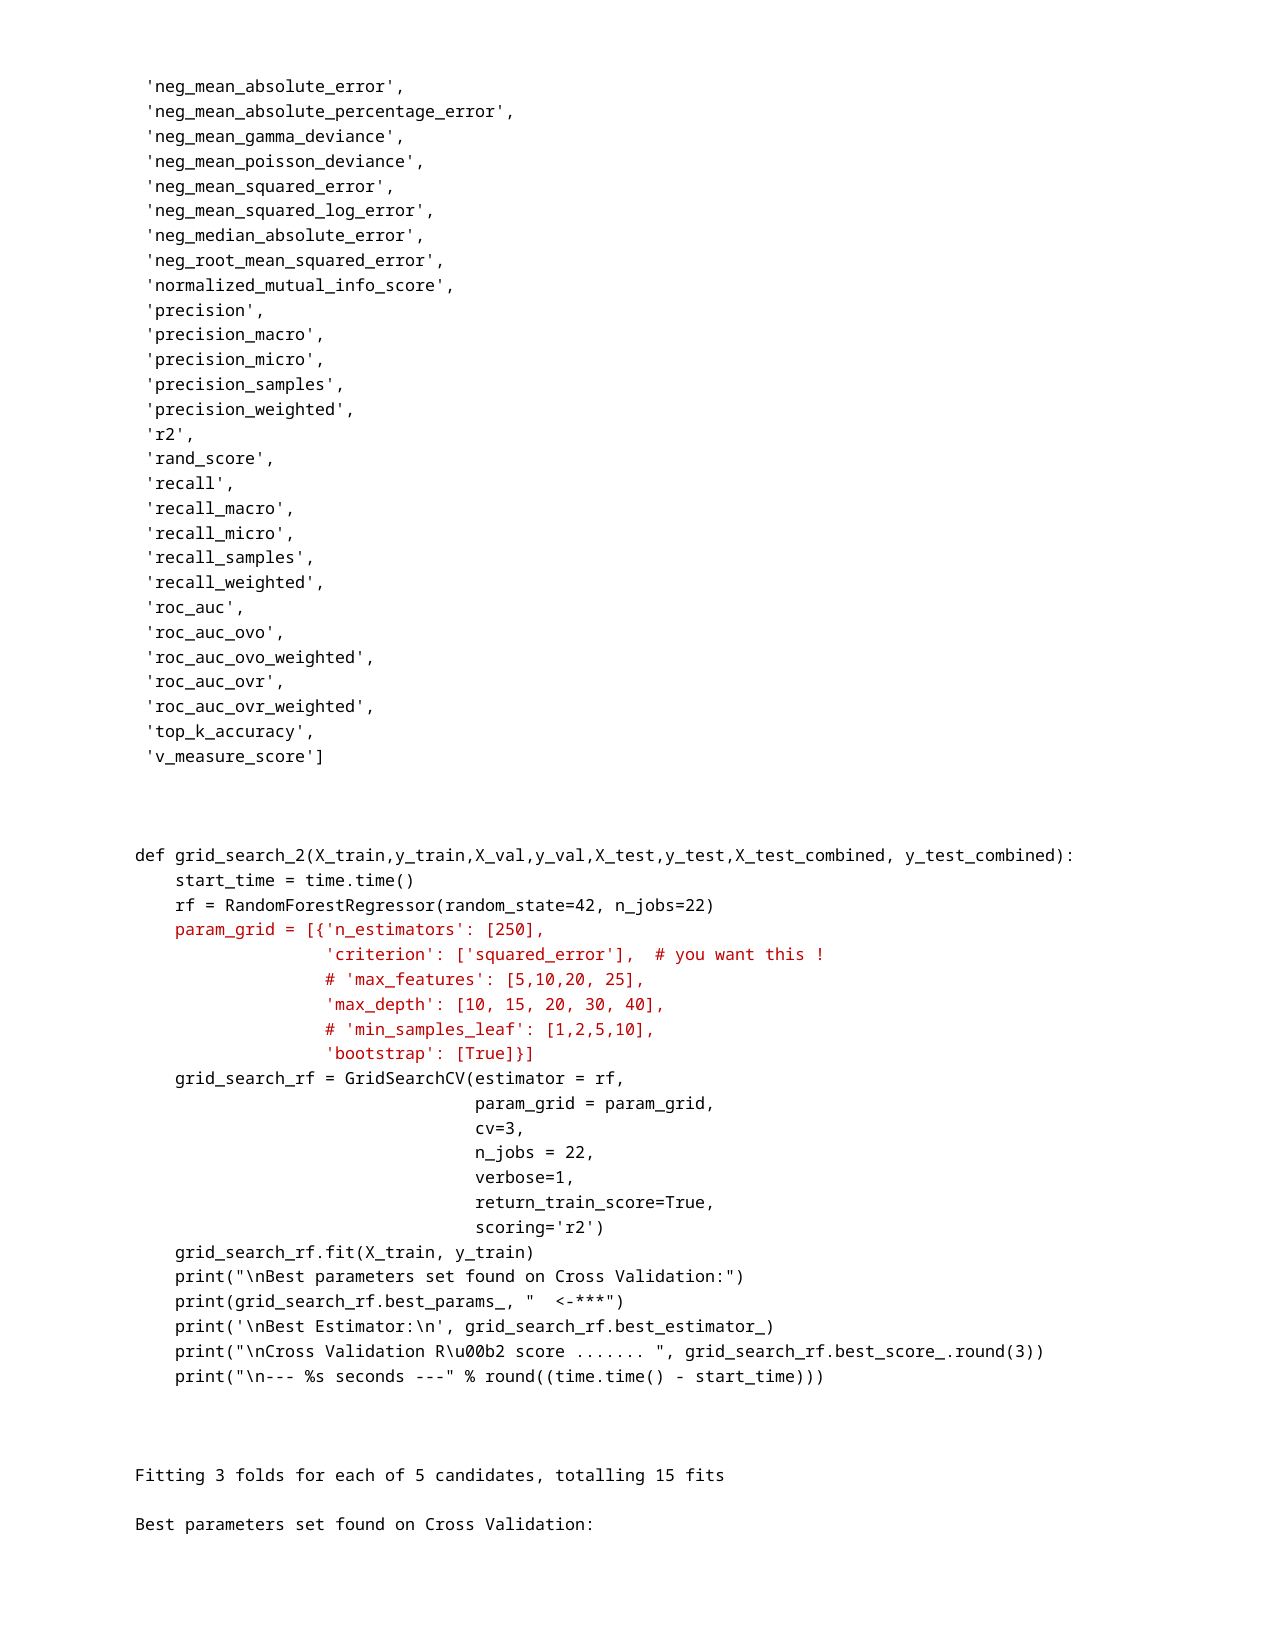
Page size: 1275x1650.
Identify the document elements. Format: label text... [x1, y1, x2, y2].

text 'recall_samples', [135, 546, 1140, 569]
text print(grid_search_rf.best_params_, " <-***") [135, 1290, 1140, 1312]
text 'v_measure_score'] [135, 744, 1140, 767]
text 'neg_mean_squared_log_error', [135, 199, 1140, 222]
text 'neg_root_mean_squared_error', [135, 248, 1140, 271]
text 'neg_mean_gamma_deviance', [135, 124, 1140, 147]
text 'normalized_mutual_info_score', [135, 273, 1140, 296]
text 'roc_auc_ovr', [135, 670, 1140, 693]
text return_train_score=True, [135, 1191, 1140, 1213]
text 'neg_mean_absolute_error', [135, 75, 1140, 98]
text 'roc_auc_ovo_weighted', [135, 645, 1140, 668]
text 'max_depth': [10, 15, 20, 30, 40], [135, 992, 1140, 1015]
text 'roc_auc', [135, 596, 1140, 618]
text 'precision_samples', [135, 372, 1140, 395]
text Fitting 3 folds for each of 5 candidates, totalling 15 fits [135, 1463, 1140, 1486]
text 'precision_weighted', [135, 397, 1140, 420]
text 'top_k_accuracy', [135, 719, 1140, 742]
text n_jobs = 22, [135, 1141, 1140, 1164]
text 'recall_macro', [135, 496, 1140, 519]
text start_time = time.time() [135, 868, 1140, 891]
text 'bootstrap': [True]}] [135, 1042, 1140, 1064]
text param_grid = [{'n_estimators': [250], [135, 918, 1140, 941]
text 'precision_micro', [135, 348, 1140, 370]
text 'criterion': ['squared_error'], # you want this ! [135, 943, 1140, 965]
text 'recall_micro', [135, 521, 1140, 544]
text 'neg_mean_absolute_percentage_error', [135, 100, 1140, 122]
text 'precision', [135, 298, 1140, 321]
text scoring='r2') [135, 1215, 1140, 1238]
text 'roc_auc_ovr_weighted', [135, 695, 1140, 717]
text print("\nBest parameters set found on Cross Validation:") [135, 1265, 1140, 1288]
text verbose=1, [135, 1166, 1140, 1188]
text print('\nBest Estimator:\n', grid_search_rf.best_estimator_) [135, 1314, 1140, 1337]
text print("\n--- %s seconds ---" % round((time.time() - start_time))) [135, 1364, 1140, 1387]
text Best parameters set found on Cross Validation: [135, 1513, 1140, 1536]
text grid_search_rf = GridSearchCV(estimator = rf, [135, 1067, 1140, 1089]
text print("\nCross Validation R\u00b2 score ....... ", grid_search_rf.best_score_.round(3)) [135, 1339, 1140, 1362]
text rf = RandomForestRegressor(random_state=42, n_jobs=22) [135, 893, 1140, 916]
text grid_search_rf.fit(X_train, y_train) [135, 1240, 1140, 1263]
text cv=3, [135, 1116, 1140, 1139]
text def grid_search_2(X_train,y_train,X_val,y_val,X_test,y_test,X_test_combined, y_test_combined): [135, 843, 1140, 866]
text 'precision_macro', [135, 323, 1140, 346]
text 'recall_weighted', [135, 571, 1140, 593]
text 'neg_mean_squared_error', [135, 174, 1140, 197]
text # 'min_samples_leaf': [1,2,5,10], [135, 1017, 1140, 1040]
text 'neg_mean_poisson_deviance', [135, 149, 1140, 172]
text # 'max_features': [5,10,20, 25], [135, 967, 1140, 990]
text param_grid = param_grid, [135, 1091, 1140, 1114]
text 'recall', [135, 472, 1140, 494]
text 'neg_median_absolute_error', [135, 224, 1140, 246]
text 'r2', [135, 422, 1140, 445]
text 'rand_score', [135, 447, 1140, 469]
text 'roc_auc_ovo', [135, 620, 1140, 643]
